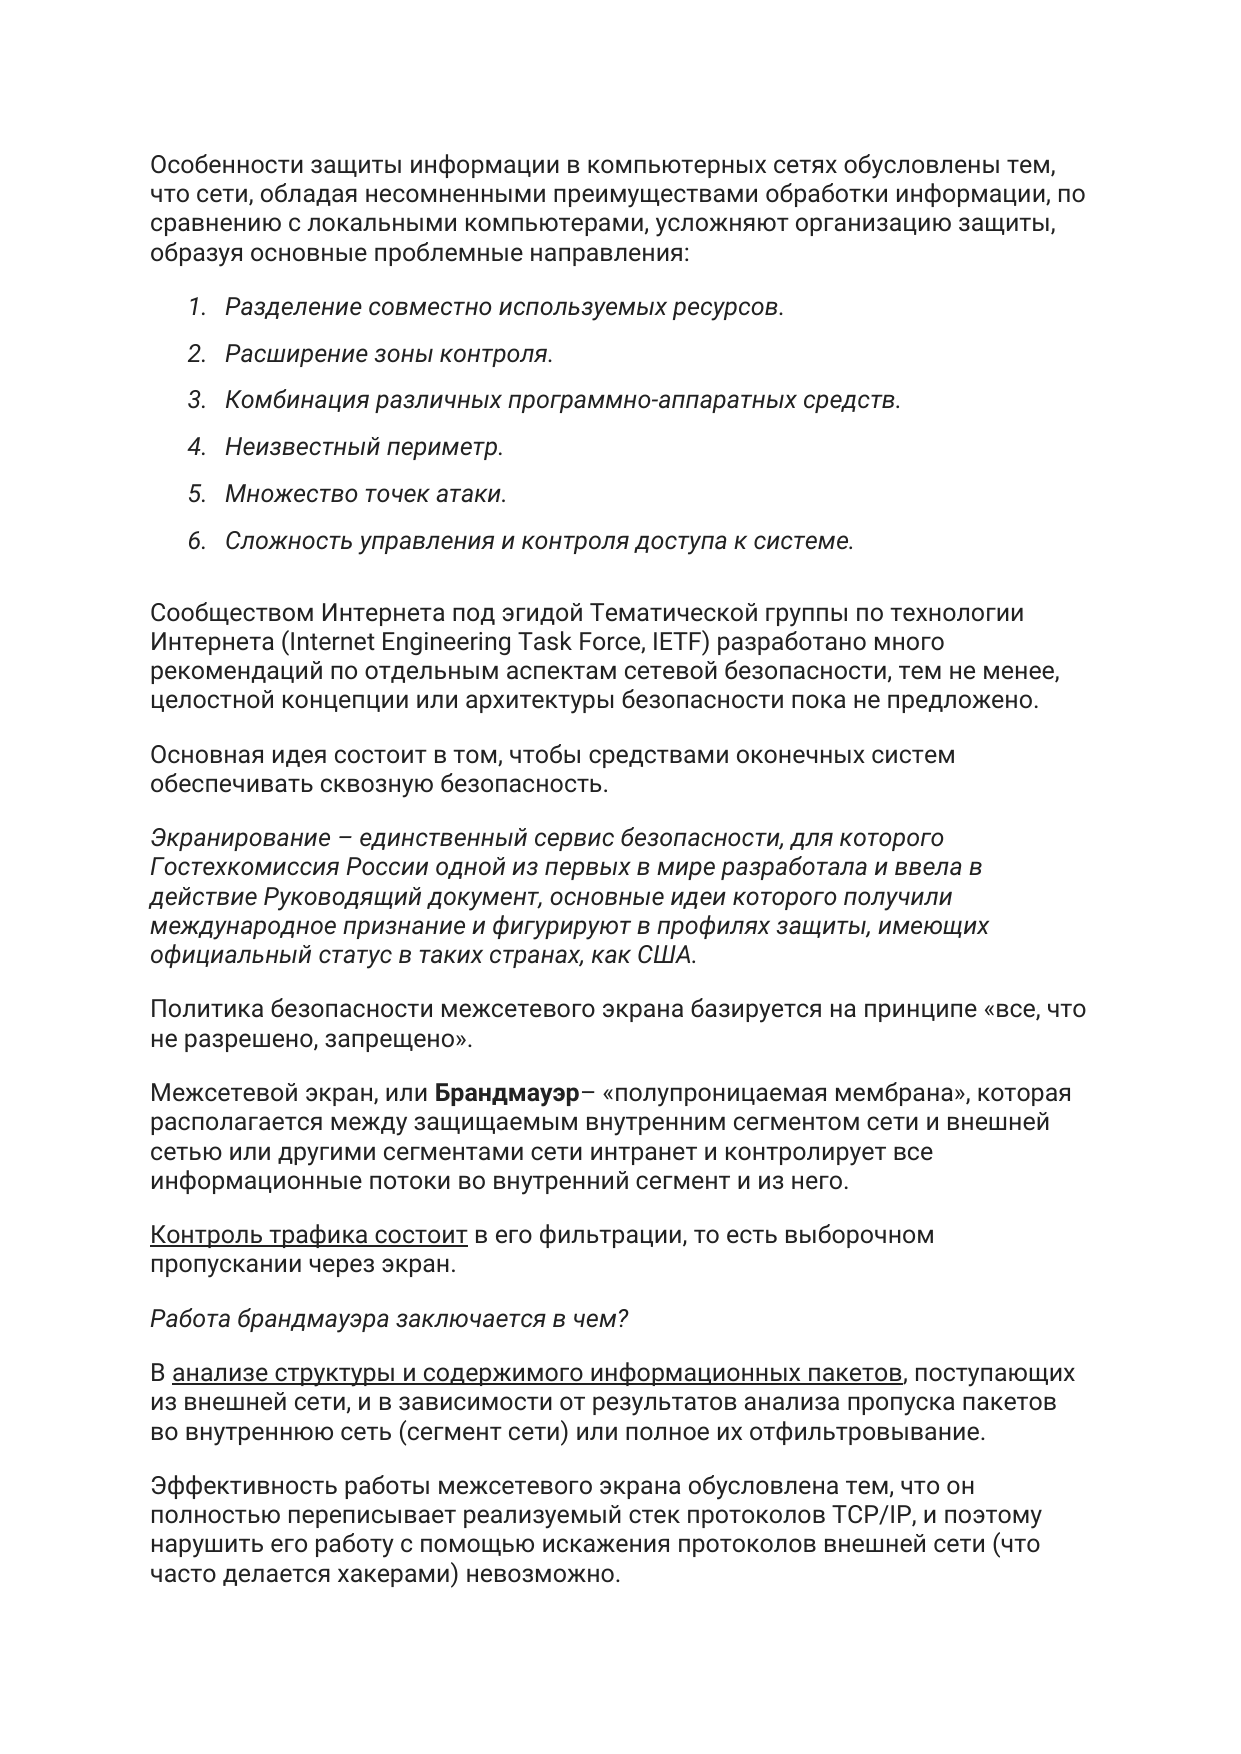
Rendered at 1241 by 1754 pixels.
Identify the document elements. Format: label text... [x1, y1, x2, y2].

text Эффективность работы межсетевого экрана обусловлена тем, что он полностью переписывает реализуемый стек протоколов TCP/IP, и поэтому нарушить его работу с помощью искажения протоколов внешней сети (что часто делается хакерами) невозможно. [150, 1471, 1090, 1588]
text Сообществом Интернета под эгидой Тематической группы по технологии Интернета (Internet Engineering Task Force, IETF) разработано много рекомендаций по отдельным аспектам сетевой безопасности, тем не менее, целостной концепции или архитектуры безопасности пока не предложено. [150, 598, 1090, 715]
list Расширение зоны контроля. [187, 339, 1090, 368]
list Сложность управления и контроля доступа к системе. [187, 526, 1090, 555]
text Особенности защиты информации в компьютерных сетях обусловлены тем, что сети, обладая несомненными преимуществами обработки информации, по сравнению с локальными компьютерами, усложняют организацию защиты, образуя основные проблемные направления: [150, 150, 1090, 267]
text Политика безопасности межсетевого экрана базируется на принципе «все, что не разрешено, запрещено». [150, 995, 1090, 1053]
text Основная идея состоит в том, чтобы средствами оконечных систем обеспечивать сквозную безопасность. [150, 740, 1090, 798]
text Контроль трафика состоит в его фильтрации, то есть выборочном пропускании через экран. [150, 1220, 1090, 1279]
list Множество точек атаки. [187, 479, 1090, 508]
text Экранирование – единственный сервис безопасности, для которого Гостехкомиссия России одной из первых в мире разработала и ввела в действие Руководящий документ, основные идеи которого получили международное признание и фигурируют в профилях защиты, имеющих официальный статус в таких странах, как США. [150, 823, 1090, 970]
list Комбинация различных программно-аппаратных средств. [187, 386, 1090, 415]
text Межсетевой экран, или Брандмауэр– «полупроницаемая мембрана», которая располагается между защищаемым внутренним сегментом сети и внешней сетью или другими сегментами сети интранет и контролирует все информационные потоки во внутренний сегмент и из него. [150, 1078, 1090, 1195]
text Работа брандмауэра заключается в чем? [150, 1304, 1090, 1333]
list Неизвестный периметр. [187, 432, 1090, 462]
text В анализе структуры и содержимого информационных пакетов, поступающих из внешней сети, и в зависимости от результатов анализа пропуска пакетов во внутреннюю сеть (сегмент сети) или полное их отфильтровывание. [150, 1358, 1090, 1446]
list Разделение совместно используемых ресурсов. [187, 292, 1090, 321]
